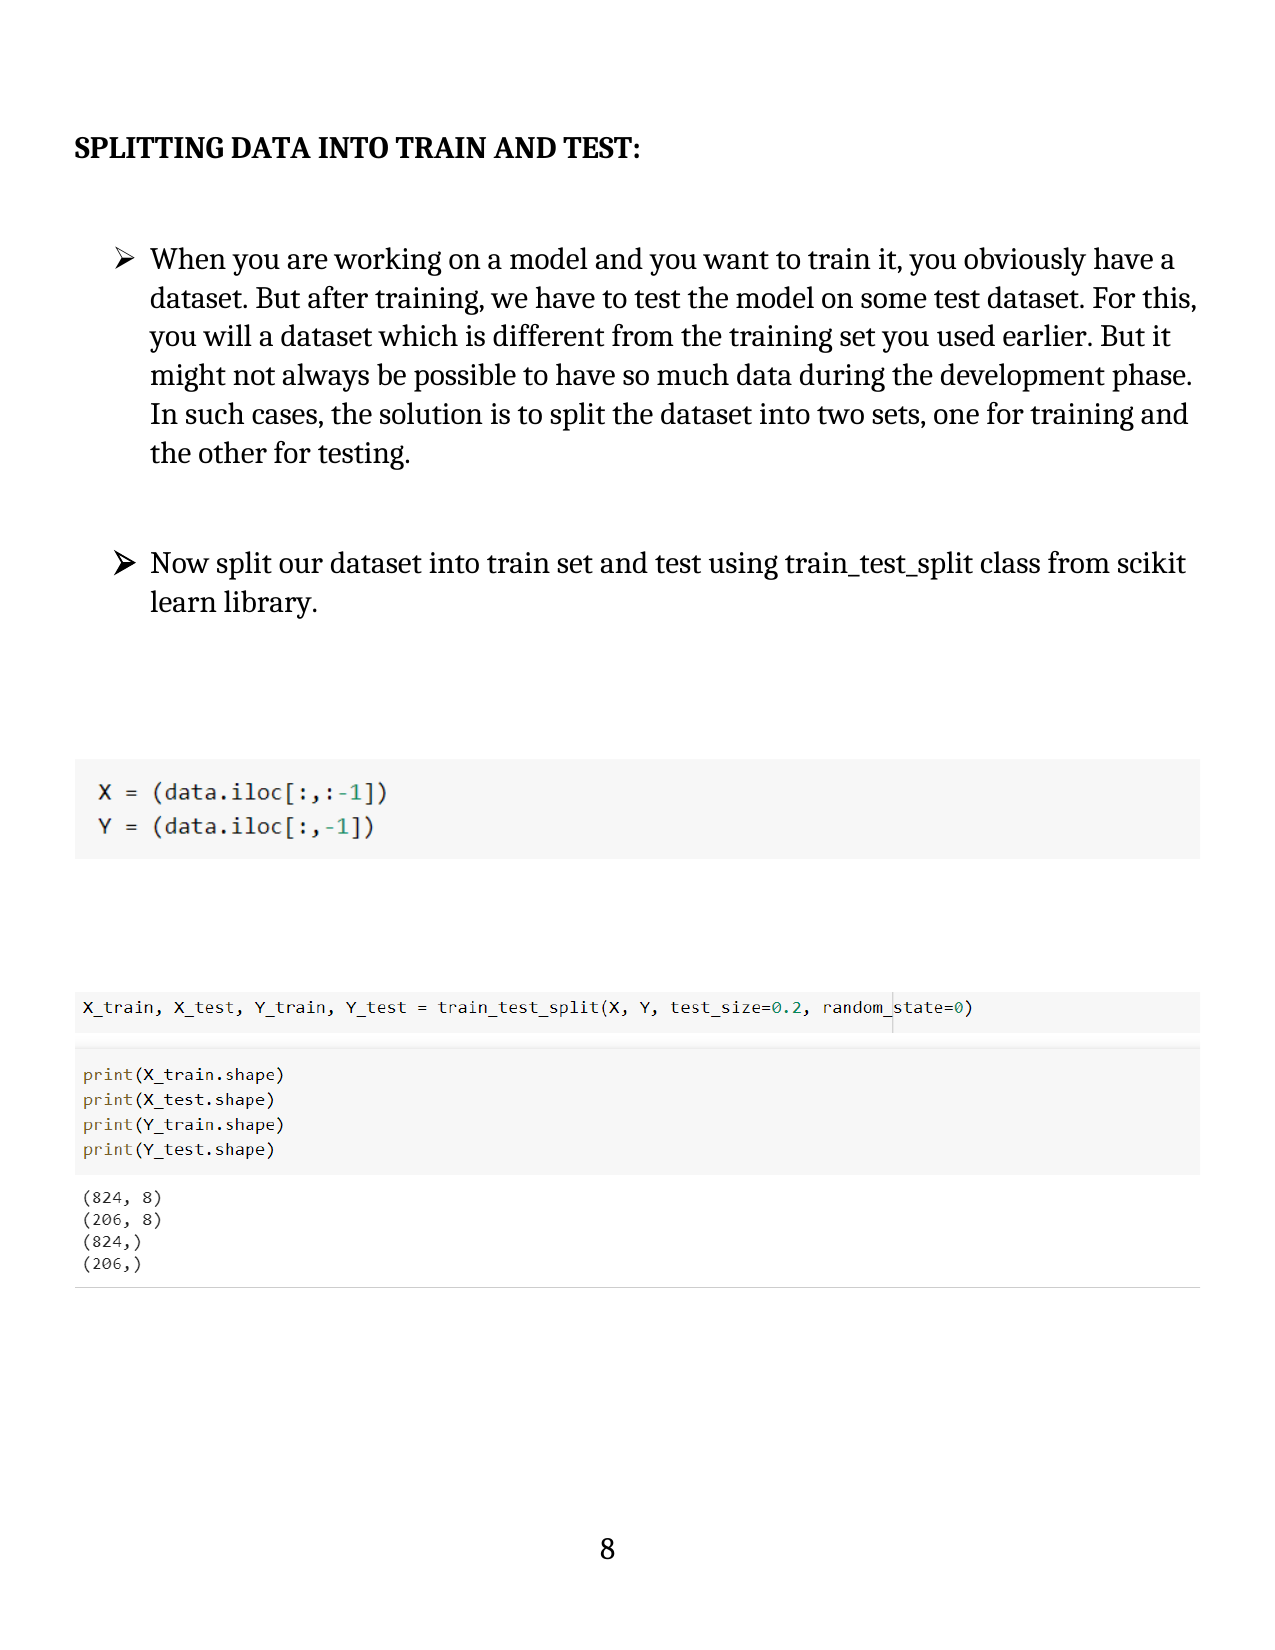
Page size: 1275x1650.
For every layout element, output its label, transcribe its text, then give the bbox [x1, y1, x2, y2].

text SPLITTING DATA INTO TRAIN AND TEST: [75, 130, 1200, 166]
picture [75, 758, 1200, 859]
list When you are working on a model and you want to train it, you obviously have a dataset. But after training, we have to test the model on some test dataset. For this, you will a dataset which is different from the training set you used earlier. But it might not always be possible to have so much data during the development phase. In such cases, the solution is to split the dataset into two sets, one for training and the other for testing. [112, 241, 1200, 471]
text 8 [600, 1531, 1200, 1567]
picture [75, 992, 1200, 1288]
list Now split our dataset into train set and test using train_test_split class from scikit learn library. [112, 546, 1200, 621]
